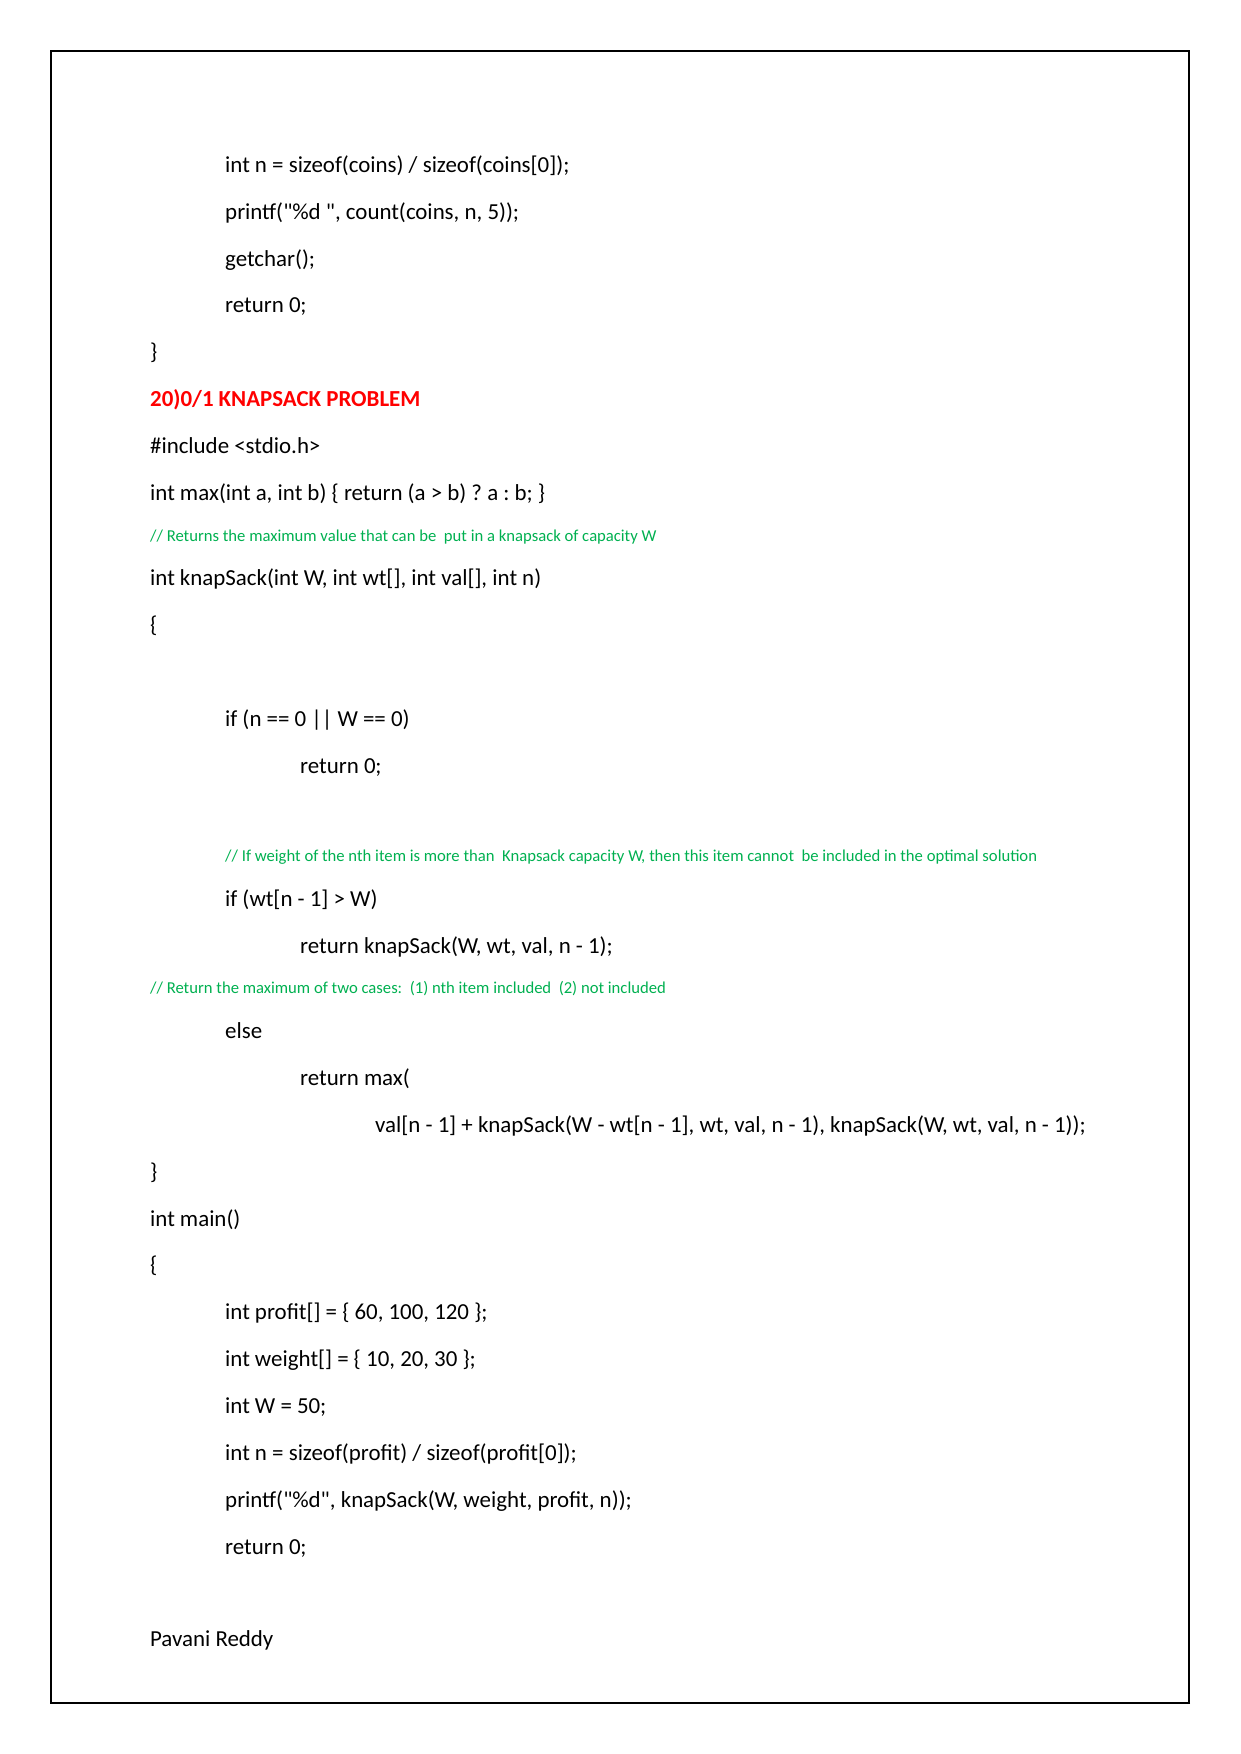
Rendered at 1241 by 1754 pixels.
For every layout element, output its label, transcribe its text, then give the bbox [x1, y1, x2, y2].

text // If weight of the nth item is more than Knapsack capacity W, then this item cannot be included in the optimal solution [150, 845, 1090, 865]
text else [150, 1016, 1090, 1044]
text int knapSack(int W, int wt[], int val[], int n) [150, 563, 1090, 592]
text return 0; [150, 1532, 1090, 1560]
text return max( [150, 1063, 1090, 1091]
text int n = sizeof(coins) / sizeof(coins[0]); [150, 150, 1090, 178]
text { [150, 1251, 1090, 1279]
text 20)0/1 KNAPSACK PROBLEM [150, 384, 1090, 412]
text int main() [150, 1204, 1090, 1232]
text int profit[] = { 60, 100, 120 }; [150, 1297, 1090, 1326]
text } [150, 1157, 1090, 1185]
text int n = sizeof(profit) / sizeof(profit[0]); [150, 1438, 1090, 1466]
text int W = 50; [150, 1391, 1090, 1419]
text int weight[] = { 10, 20, 30 }; [150, 1344, 1090, 1372]
text getchar(); [150, 244, 1090, 272]
text // Returns the maximum value that can be put in a knapsack of capacity W [150, 525, 1090, 545]
text #include <stdio.h> [150, 431, 1090, 459]
text printf("%d ", count(coins, n, 5)); [150, 197, 1090, 225]
text return 0; [150, 291, 1090, 319]
text return knapSack(W, wt, val, n - 1); [150, 931, 1090, 959]
text return 0; [150, 751, 1090, 779]
text { [150, 610, 1090, 638]
text if (n == 0 || W == 0) [150, 704, 1090, 732]
text int max(int a, int b) { return (a > b) ? a : b; } [150, 478, 1090, 506]
text // Return the maximum of two cases: (1) nth item included (2) not included [150, 978, 1090, 998]
text val[n - 1] + knapSack(W - wt[n - 1], wt, val, n - 1), knapSack(W, wt, val, n - 1)); [150, 1110, 1090, 1138]
text if (wt[n - 1] > W) [150, 884, 1090, 912]
text } [150, 337, 1090, 366]
text printf("%d", knapSack(W, weight, profit, n)); [150, 1485, 1090, 1513]
